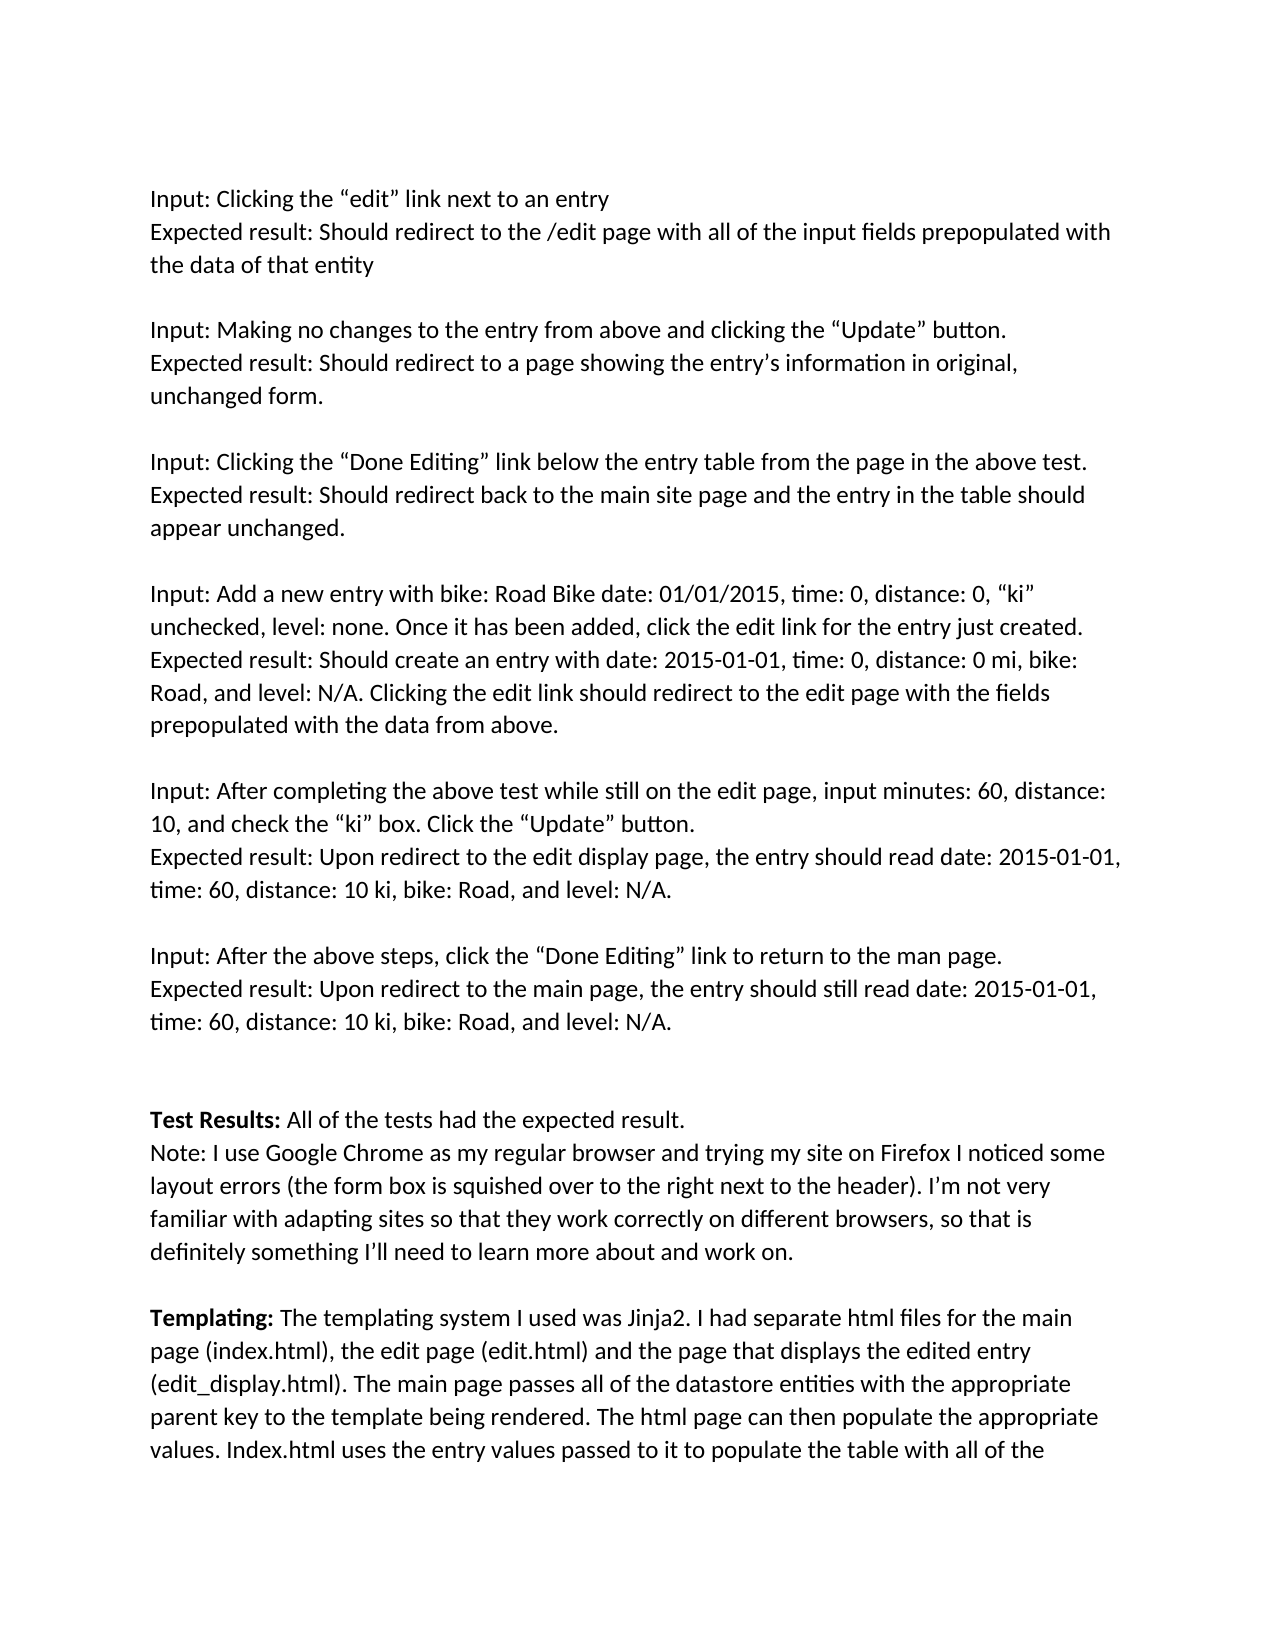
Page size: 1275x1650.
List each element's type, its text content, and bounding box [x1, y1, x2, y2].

text Expected result: Should create an entry with date: 2015-01-01, time: 0, distance: 0 mi, bike: Road, and level: N/A. Clicking the edit link should redirect to the edit page with the fields prepopulated with the data from above. [150, 644, 1125, 740]
text Input: Making no changes to the entry from above and clicking the “Update” button. [150, 314, 1125, 345]
text Note: I use Google Chrome as my regular browser and trying my site on Firefox I noticed some layout errors (the form box is squished over to the right next to the header). I’m not very familiar with adapting sites so that they work correctly on different browsers, so that is definitely something I’ll need to learn more about and work on. [150, 1137, 1125, 1267]
text Input: Clicking the “Done Editing” link below the entry table from the page in the above test. [150, 446, 1125, 477]
text Input: After completing the above test while still on the edit page, input minutes: 60, distance: 10, and check the “ki” box. Click the “Update” button. [150, 775, 1125, 839]
text Test Results: All of the tests had the expected result. [150, 1104, 1125, 1135]
text Input: Clicking the “edit” link next to an entry [150, 183, 1125, 213]
text Expected result: Should redirect to a page showing the entry’s information in original, unchanged form. [150, 347, 1125, 411]
text Input: Add a new entry with bike: Road Bike date: 01/01/2015, time: 0, distance: 0, “ki” unchecked, level: none. Once it has been added, click the edit link for the entry just created. [150, 578, 1125, 641]
text Input: After the above steps, click the “Done Editing” link to return to the man page. [150, 940, 1125, 971]
text Expected result: Should redirect to the /edit page with all of the input fields prepopulated with the data of that entity [150, 216, 1125, 279]
text Expected result: Upon redirect to the edit display page, the entry should read date: 2015-01-01, time: 60, distance: 10 ki, bike: Road, and level: N/A. [150, 841, 1125, 905]
text Expected result: Upon redirect to the main page, the entry should still read date: 2015-01-01, time: 60, distance: 10 ki, bike: Road, and level: N/A. [150, 973, 1125, 1036]
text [150, 1302, 1125, 1464]
text Expected result: Should redirect back to the main site page and the entry in the table should appear unchanged. [150, 479, 1125, 543]
